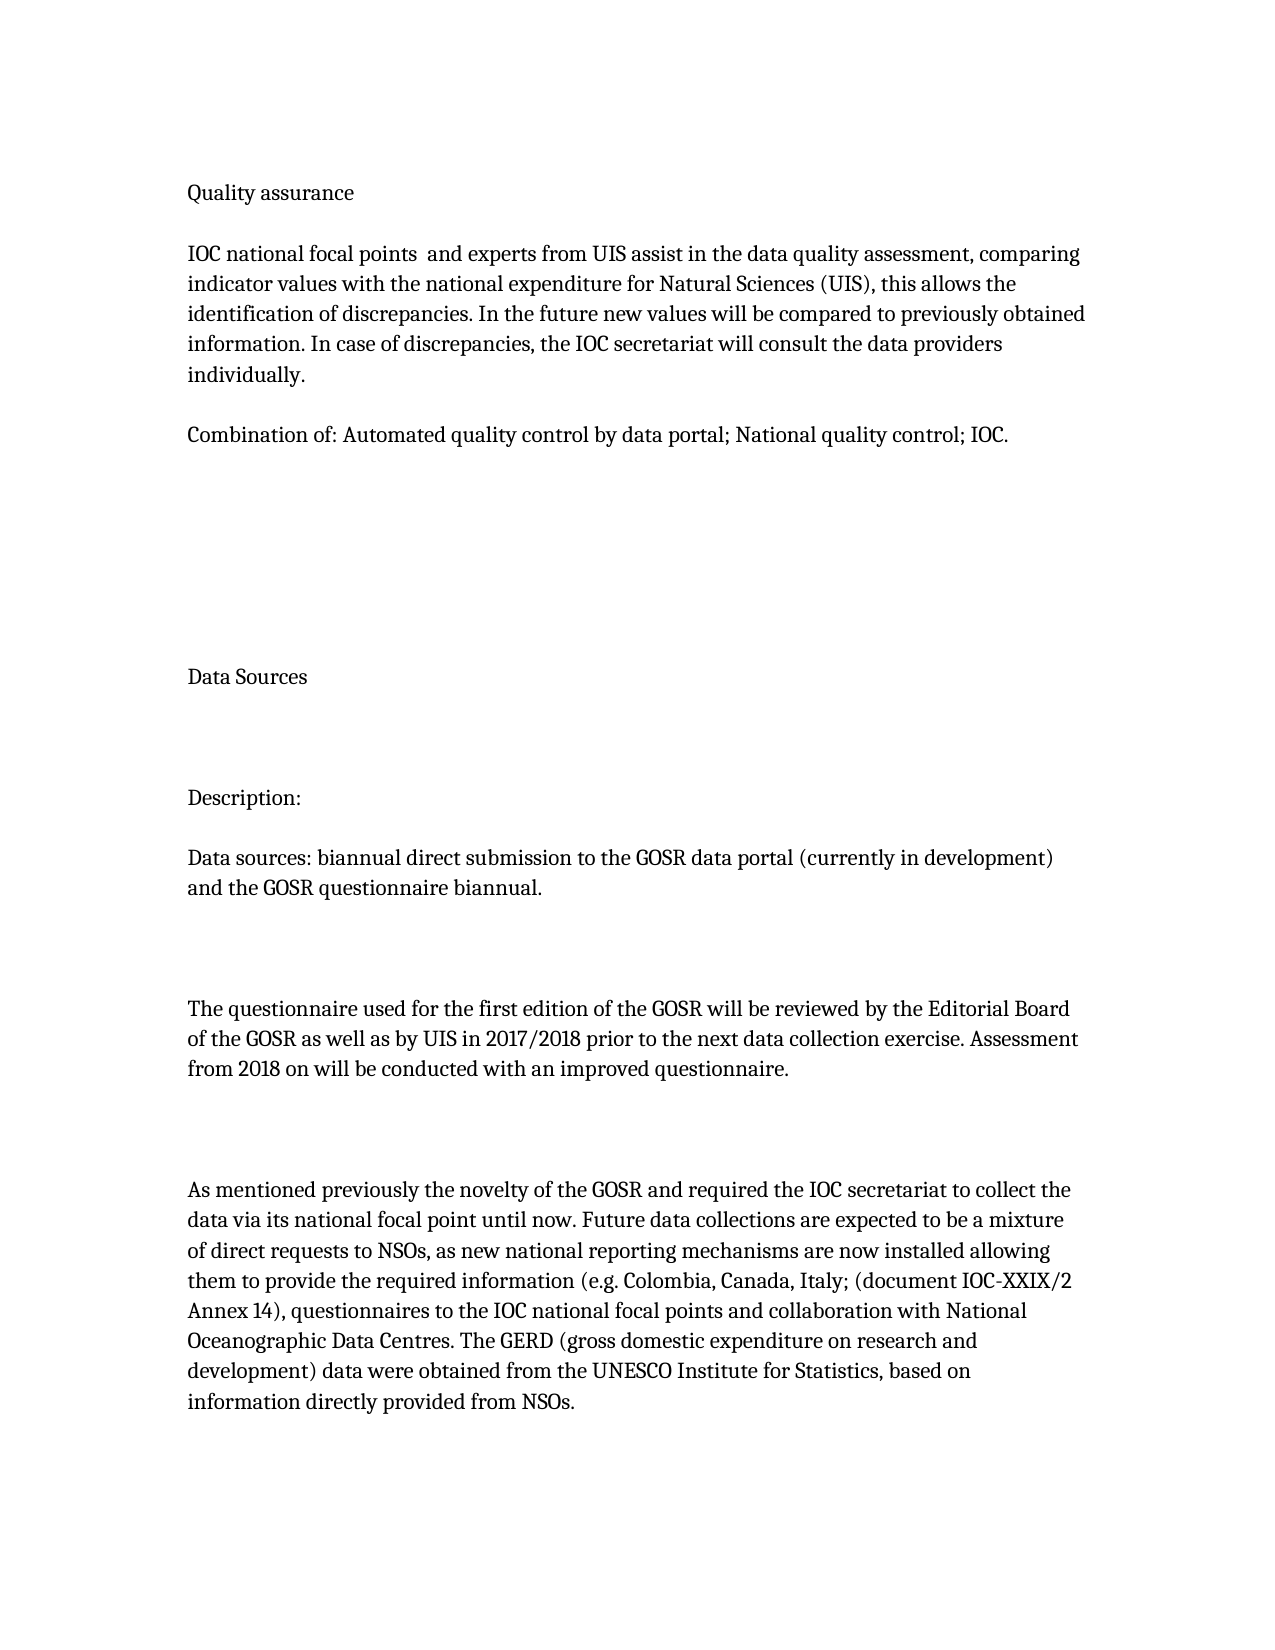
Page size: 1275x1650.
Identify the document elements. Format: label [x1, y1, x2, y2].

text [187, 150, 1087, 1475]
